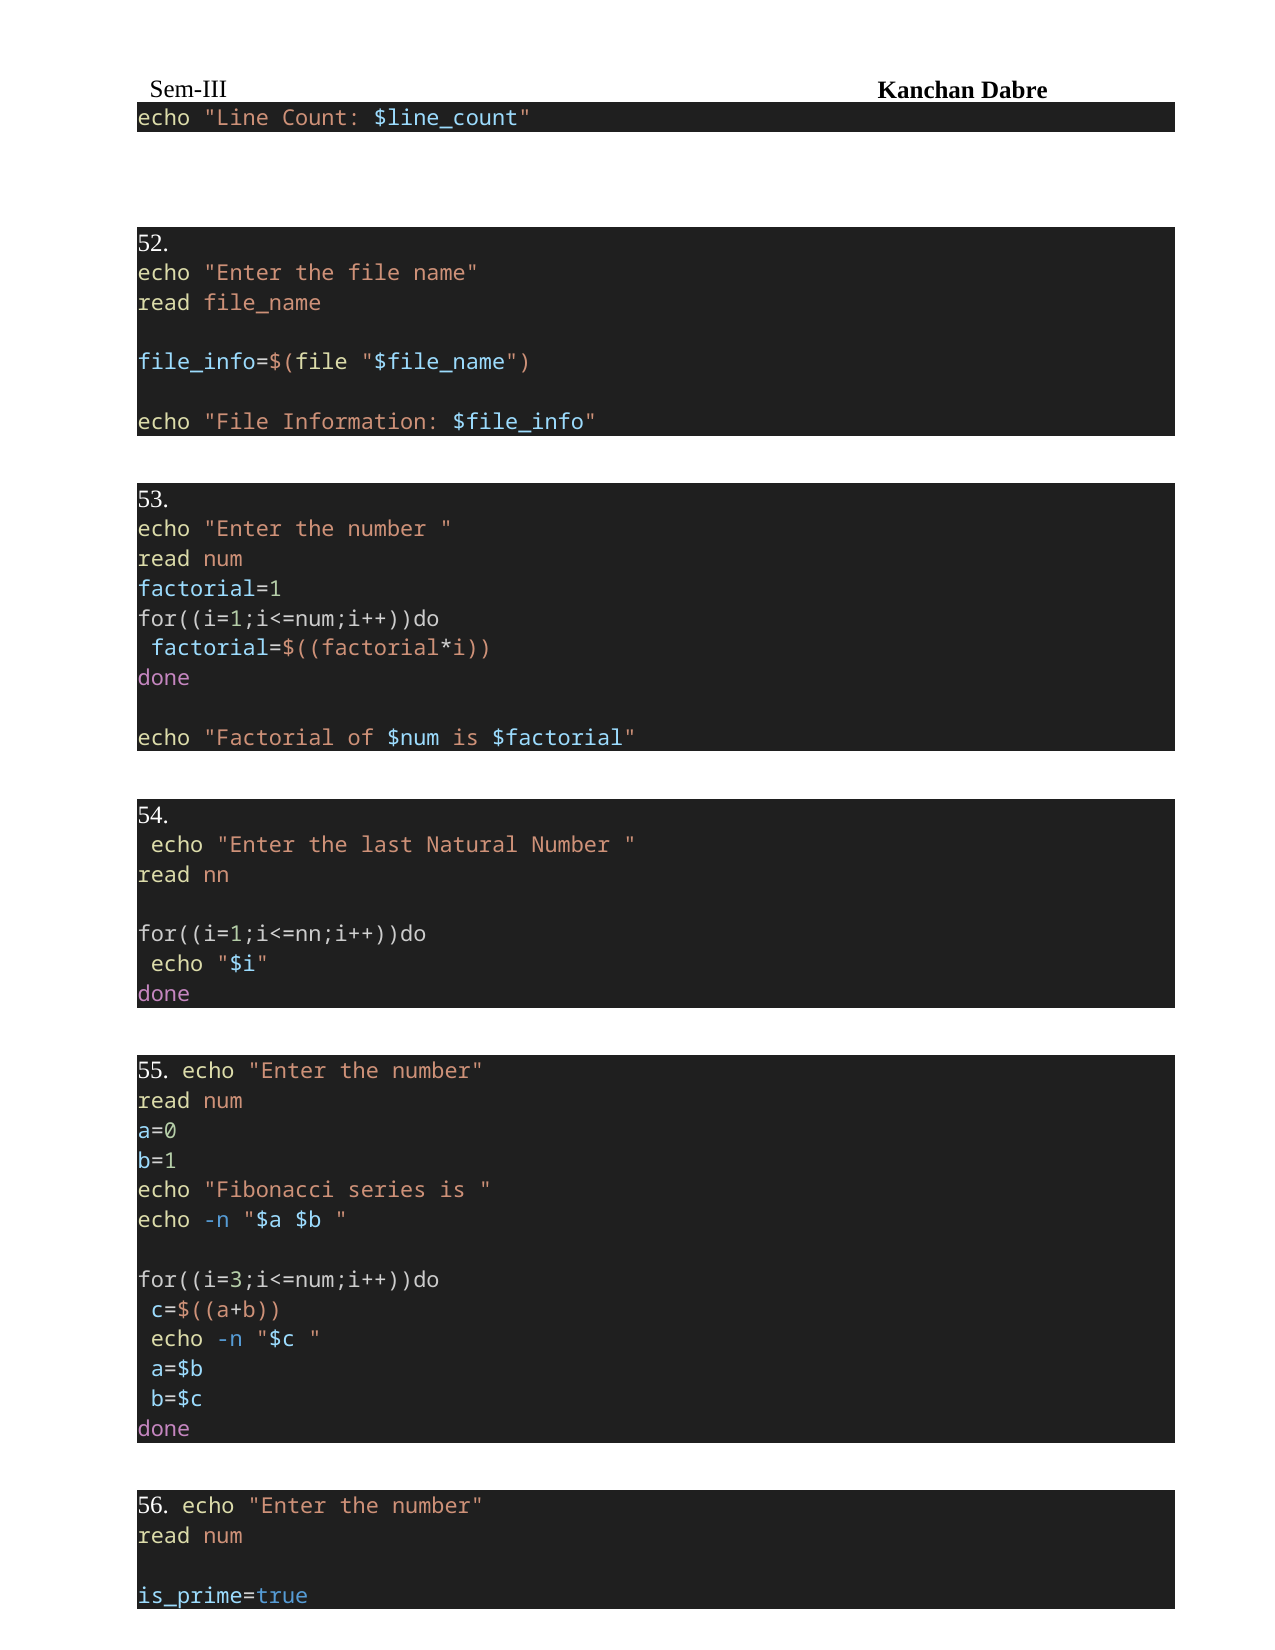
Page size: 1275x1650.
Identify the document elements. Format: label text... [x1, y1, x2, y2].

text echo "Enter the last Natural Number " [137, 829, 1175, 859]
text for((i=1;i<=nn;i++))do [137, 918, 1175, 948]
text 55. echo "Enter the number" [137, 1055, 1175, 1085]
text read num [137, 543, 1175, 573]
text a=0 [137, 1115, 1175, 1145]
text a=$b [137, 1353, 1175, 1383]
text read nn [137, 859, 1175, 888]
text b=$c [137, 1383, 1175, 1413]
text read num [137, 1520, 1175, 1550]
text file_info=$(file "$file_name") [137, 346, 1175, 376]
text for((i=1;i<=num;i++))do [137, 602, 1175, 632]
text is_prime=true [137, 1580, 1175, 1609]
text factorial=$((factorial*i)) [137, 632, 1175, 662]
text factorial=1 [137, 573, 1175, 602]
text b=1 [137, 1145, 1175, 1174]
text 53. [137, 483, 1175, 513]
text read num [137, 1085, 1175, 1115]
text echo "Fibonacci series is " [137, 1174, 1175, 1204]
text echo "File Information: $file_info" [137, 406, 1175, 436]
text c=$((a+b)) [137, 1294, 1175, 1323]
text 54. [137, 799, 1175, 829]
text echo "$i" [137, 948, 1175, 978]
text for((i=3;i<=num;i++))do [137, 1264, 1175, 1294]
text done [137, 662, 1175, 692]
text echo -n "$c " [137, 1323, 1175, 1353]
text echo "Enter the number " [137, 513, 1175, 543]
text echo "Enter the file name" [137, 257, 1175, 287]
text 52. [137, 227, 1175, 257]
text done [137, 1413, 1175, 1443]
text 56. echo "Enter the number" [137, 1490, 1175, 1520]
text echo -n "$a $b " [137, 1204, 1175, 1234]
text done [137, 978, 1175, 1008]
text echo "Factorial of $num is $factorial" [137, 722, 1175, 751]
text echo "Line Count: $line_count" [137, 102, 1175, 132]
text read file_name [137, 287, 1175, 317]
